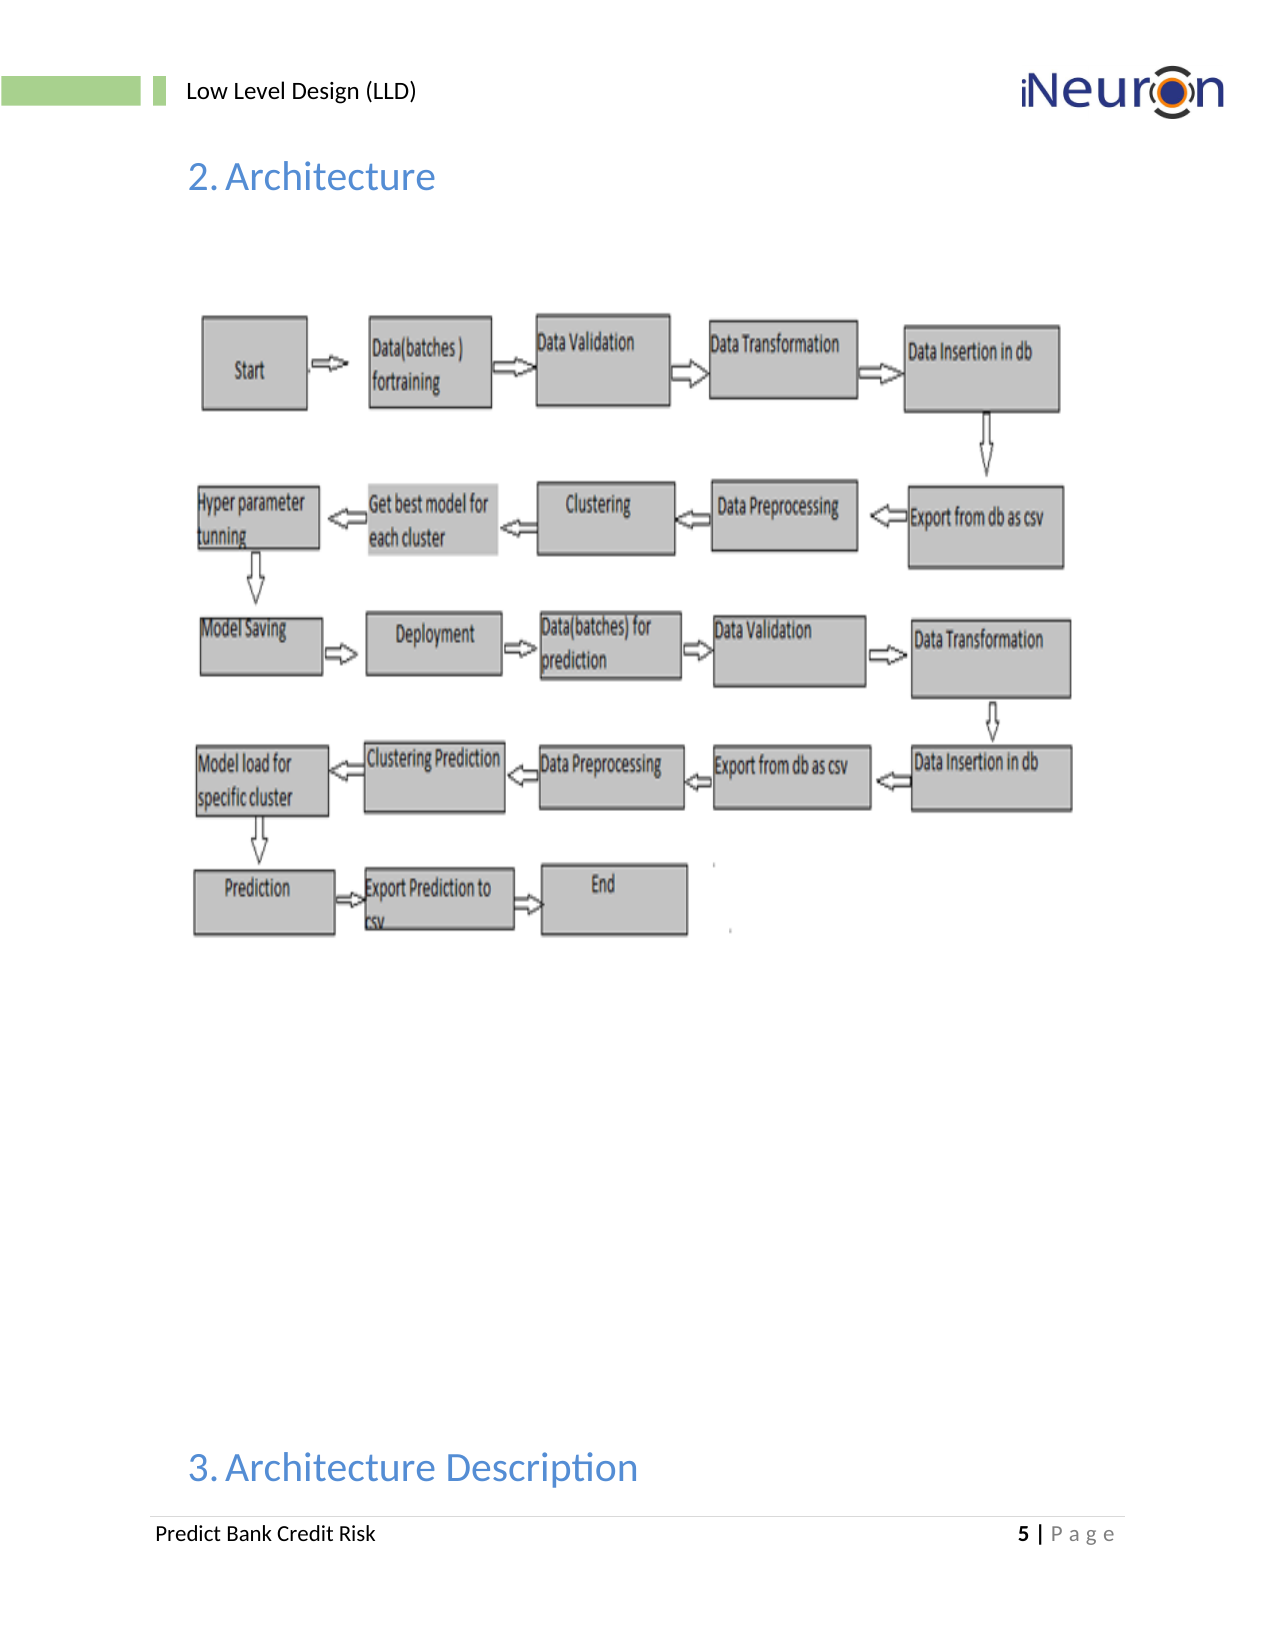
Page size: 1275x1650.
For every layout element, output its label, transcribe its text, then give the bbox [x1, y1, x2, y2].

picture [1021, 65, 1224, 119]
list Architecture Description [187, 1441, 1125, 1492]
list Architecture [187, 150, 1125, 201]
picture [150, 285, 1130, 1020]
